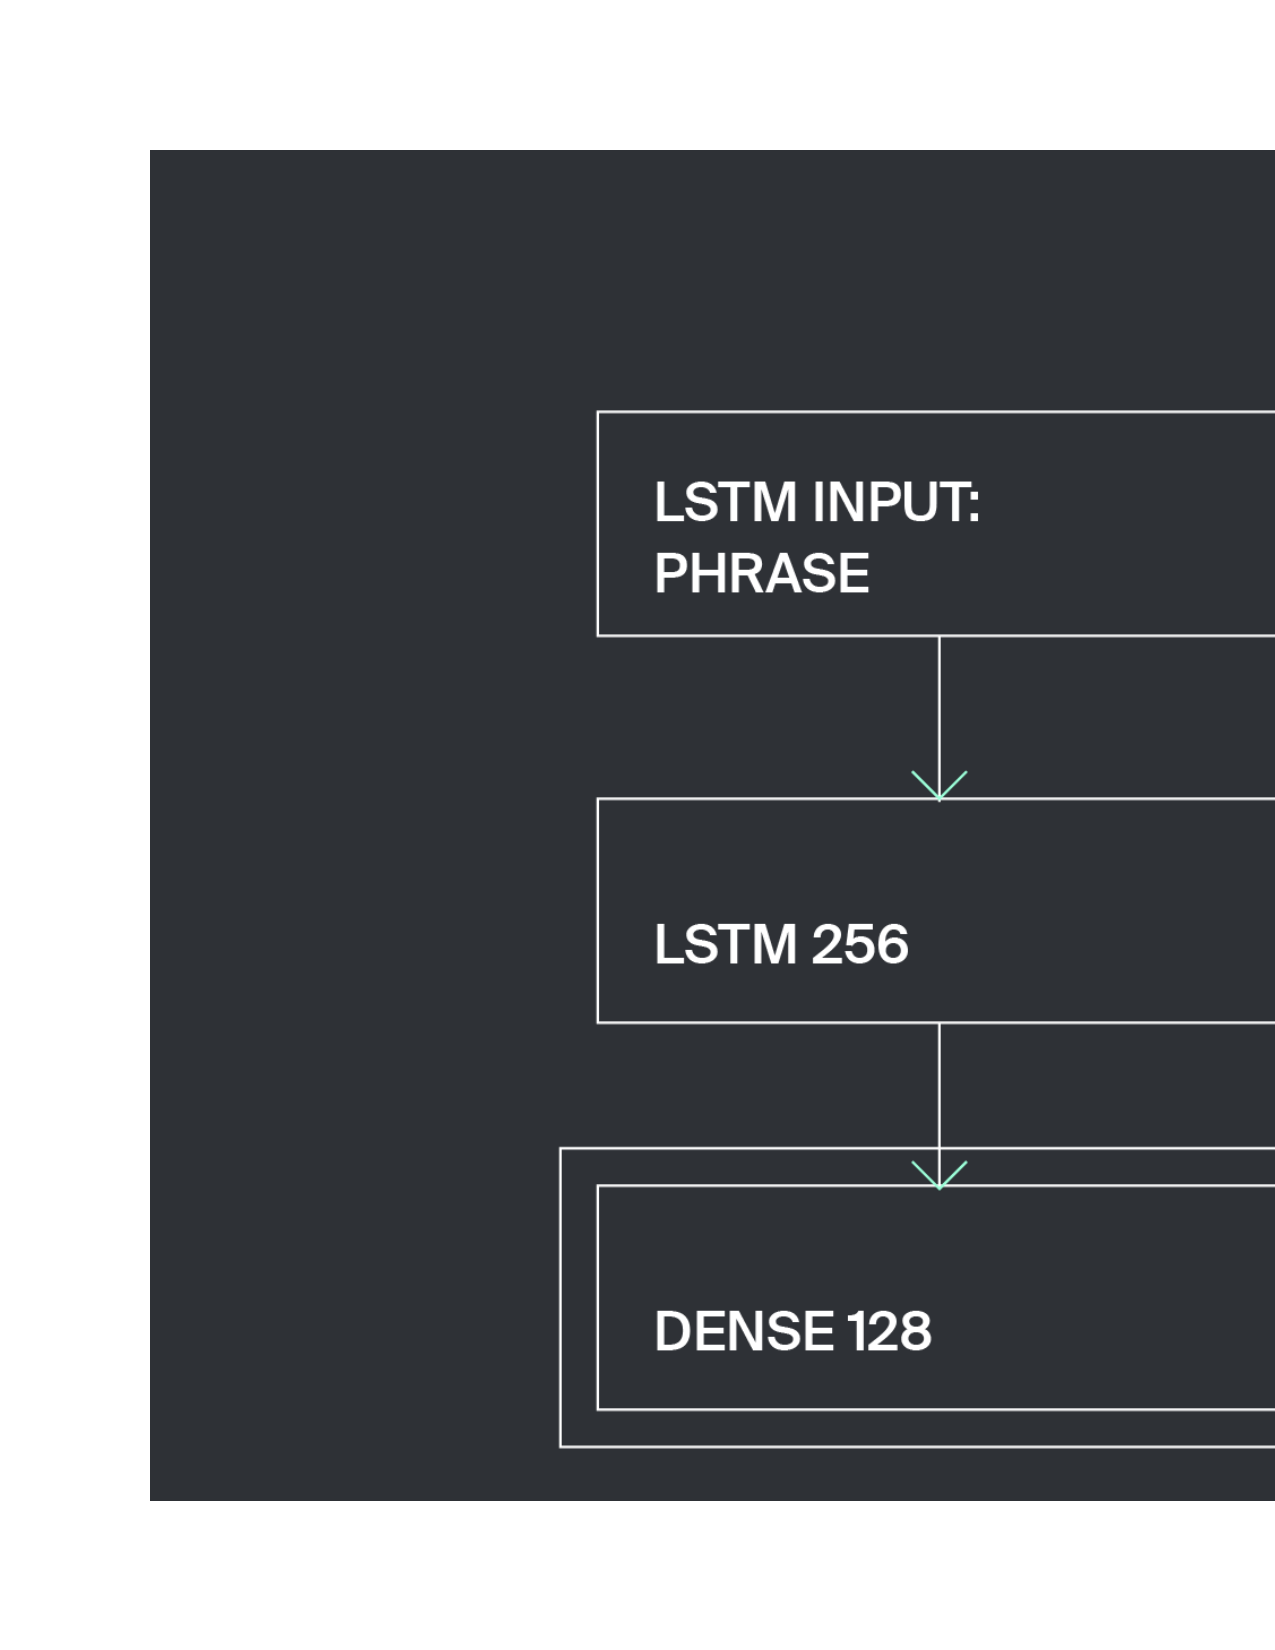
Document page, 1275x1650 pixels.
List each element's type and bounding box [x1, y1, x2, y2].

picture [150, 150, 1275, 1501]
